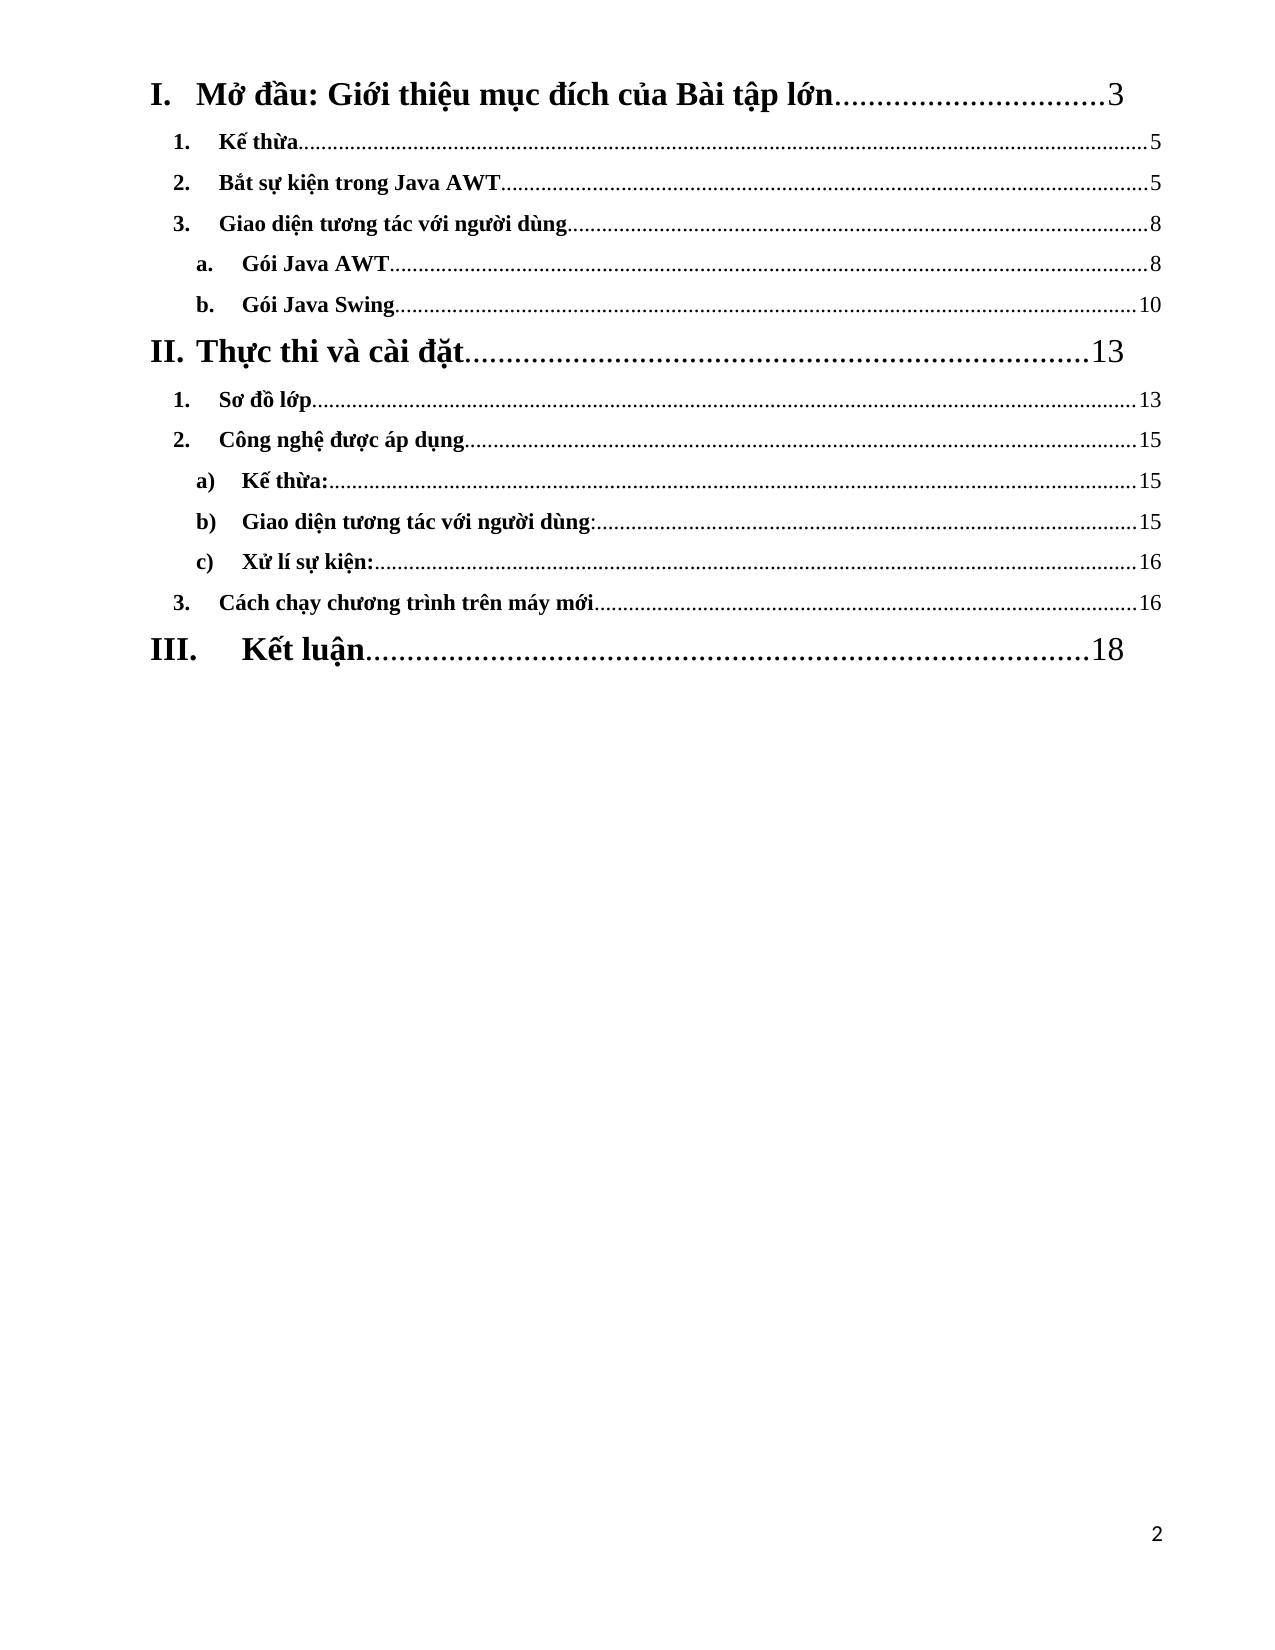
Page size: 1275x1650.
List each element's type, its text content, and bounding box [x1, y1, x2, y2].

text b. Gói Java Swing 10 [196, 291, 1162, 317]
text 1. Sơ đồ lớp 13 [173, 386, 1162, 412]
text 3. Giao diện tương tác với người dùng 8 [173, 209, 1162, 236]
text 3. Cách chạy chương trình trên máy mới 16 [173, 589, 1162, 615]
text II. Thực thi và cài đặt 13 [150, 331, 1162, 370]
text a. Gói Java AWT 8 [196, 250, 1162, 277]
text b) Giao diện tương tác với người dùng: 15 [196, 508, 1162, 534]
text III. Kết luận 18 [150, 630, 1162, 668]
text a) Kế thừa: 15 [196, 467, 1162, 493]
text 2. Công nghệ được áp dụng 15 [173, 427, 1162, 453]
text I. Mở đầu: Giới thiệu mục đích của Bài tập lớn 3 [150, 74, 1162, 112]
text c) Xử lí sự kiện: 16 [196, 548, 1162, 575]
text 2. Bắt sự kiện trong Java AWT 5 [173, 169, 1162, 195]
text 1. Kế thừa 5 [173, 128, 1162, 155]
